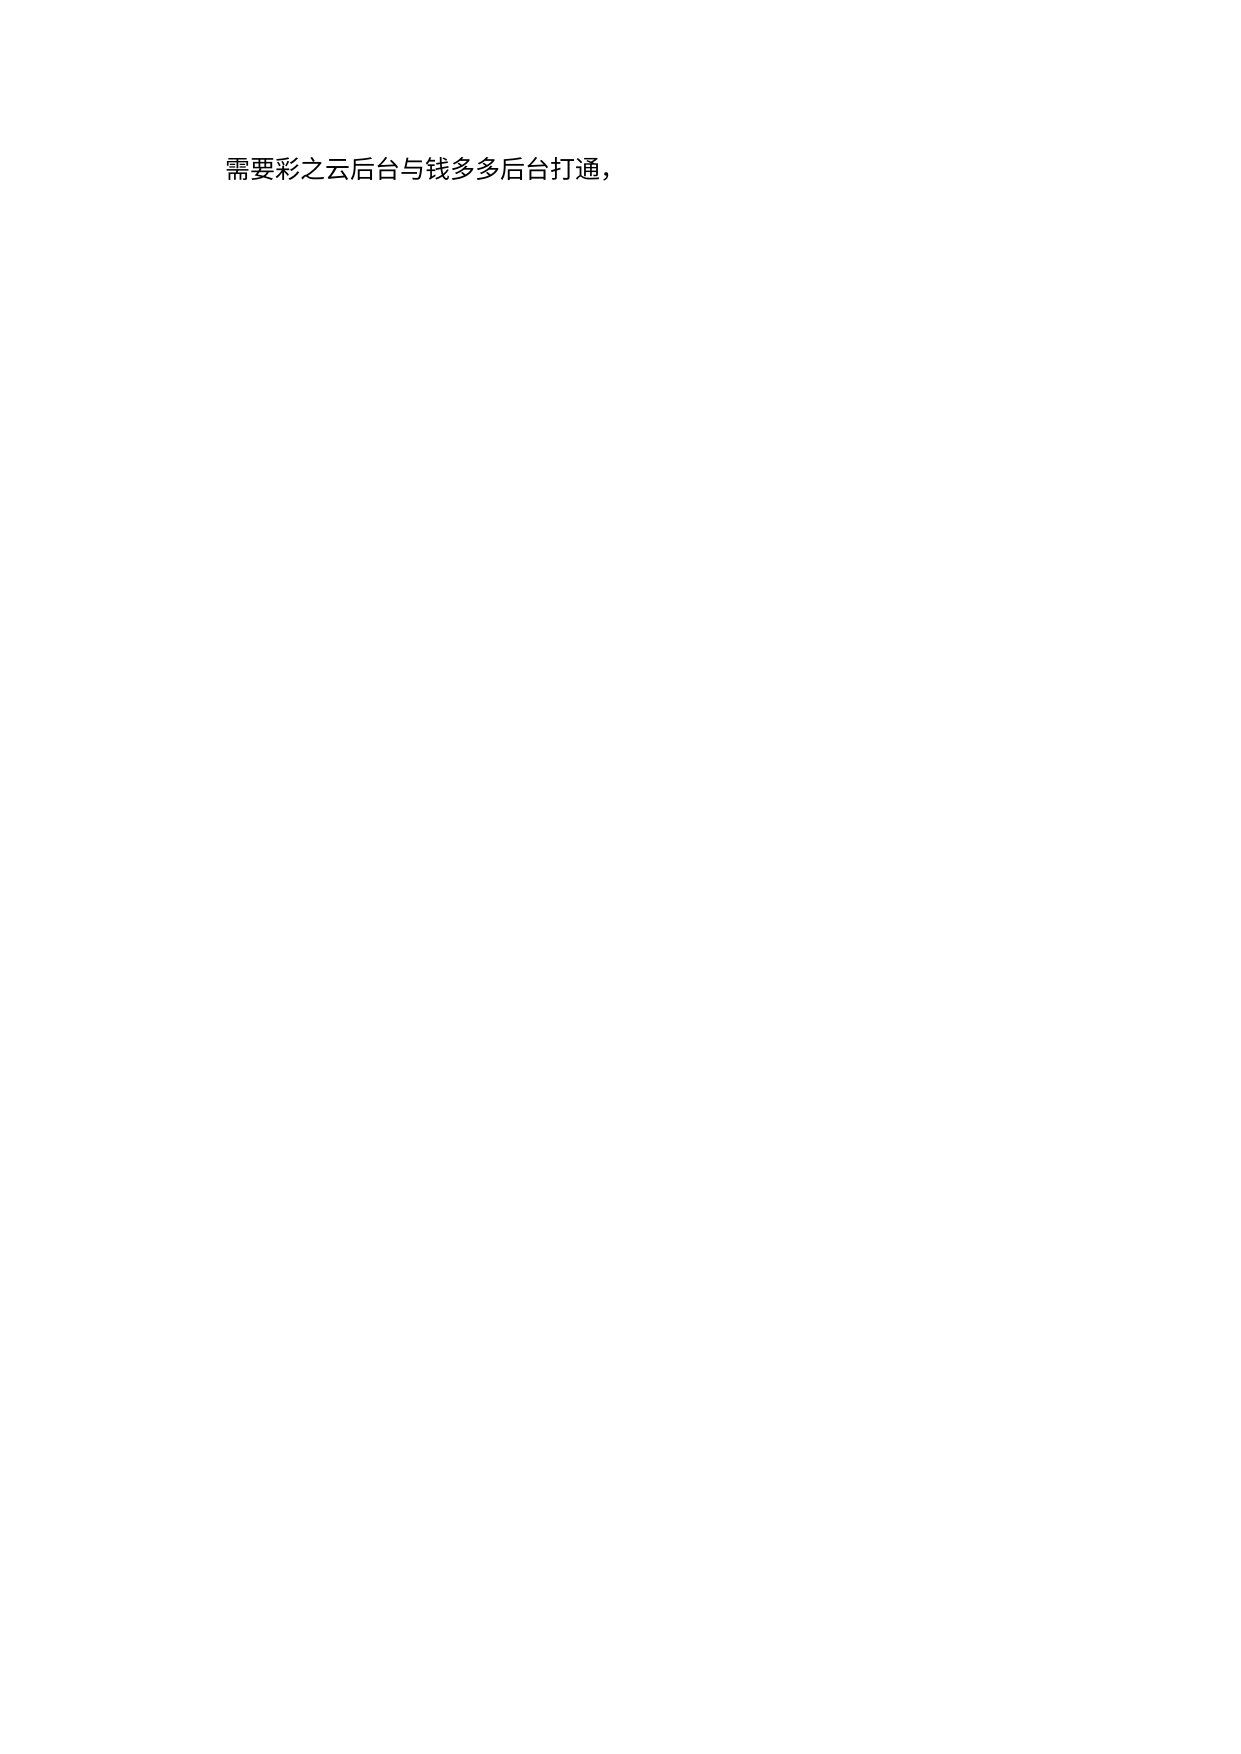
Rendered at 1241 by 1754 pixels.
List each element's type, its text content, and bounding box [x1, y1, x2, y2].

text 需要彩之云后台与钱多多后台打通， [150, 150, 1090, 186]
